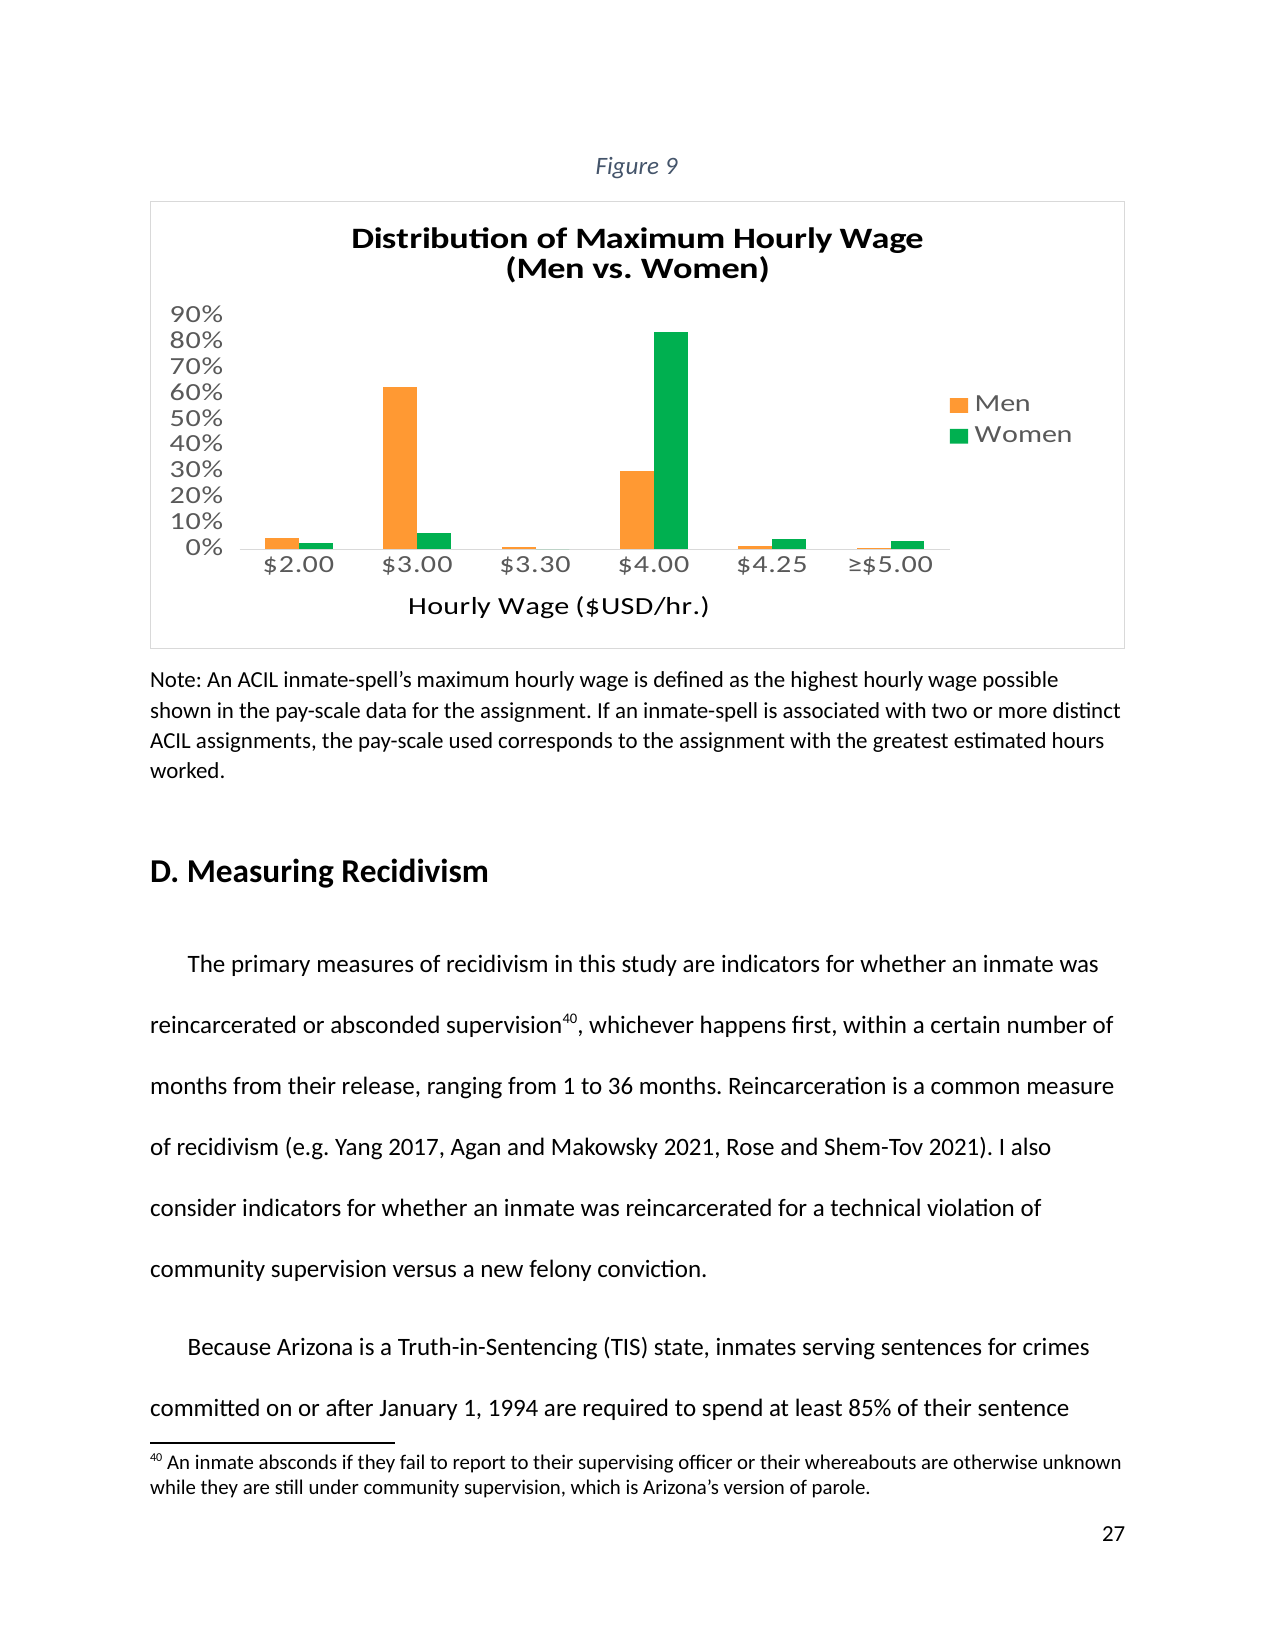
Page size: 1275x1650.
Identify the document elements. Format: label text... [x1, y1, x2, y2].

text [150, 1331, 1125, 1423]
text Figure 9 [150, 150, 1125, 181]
text D. Measuring Recidivism [150, 850, 1125, 891]
text The primary measures of recidivism in this study are indicators for whether an inmate was reincarcerated or absconded supervision, whichever happens first, within a certain number of months from their release, ranging from 1 to 36 months. Reincarceration is a common measure of recidivism (e.g. Yang 2017, Agan and Makowsky 2021, Rose and Shem-Tov 2021). I also consider indicators for whether an inmate was reincarcerated for a technical violation of community supervision versus a new felony conviction. [150, 948, 1125, 1284]
text Note: An ACIL inmate-spell’s maximum hourly wage is defined as the highest hourly wage possible shown in the pay-scale data for the assignment. If an inmate-spell is associated with two or more distinct ACIL assignments, the pay-scale used corresponds to the assignment with the greatest estimated hours worked. [150, 666, 1125, 784]
